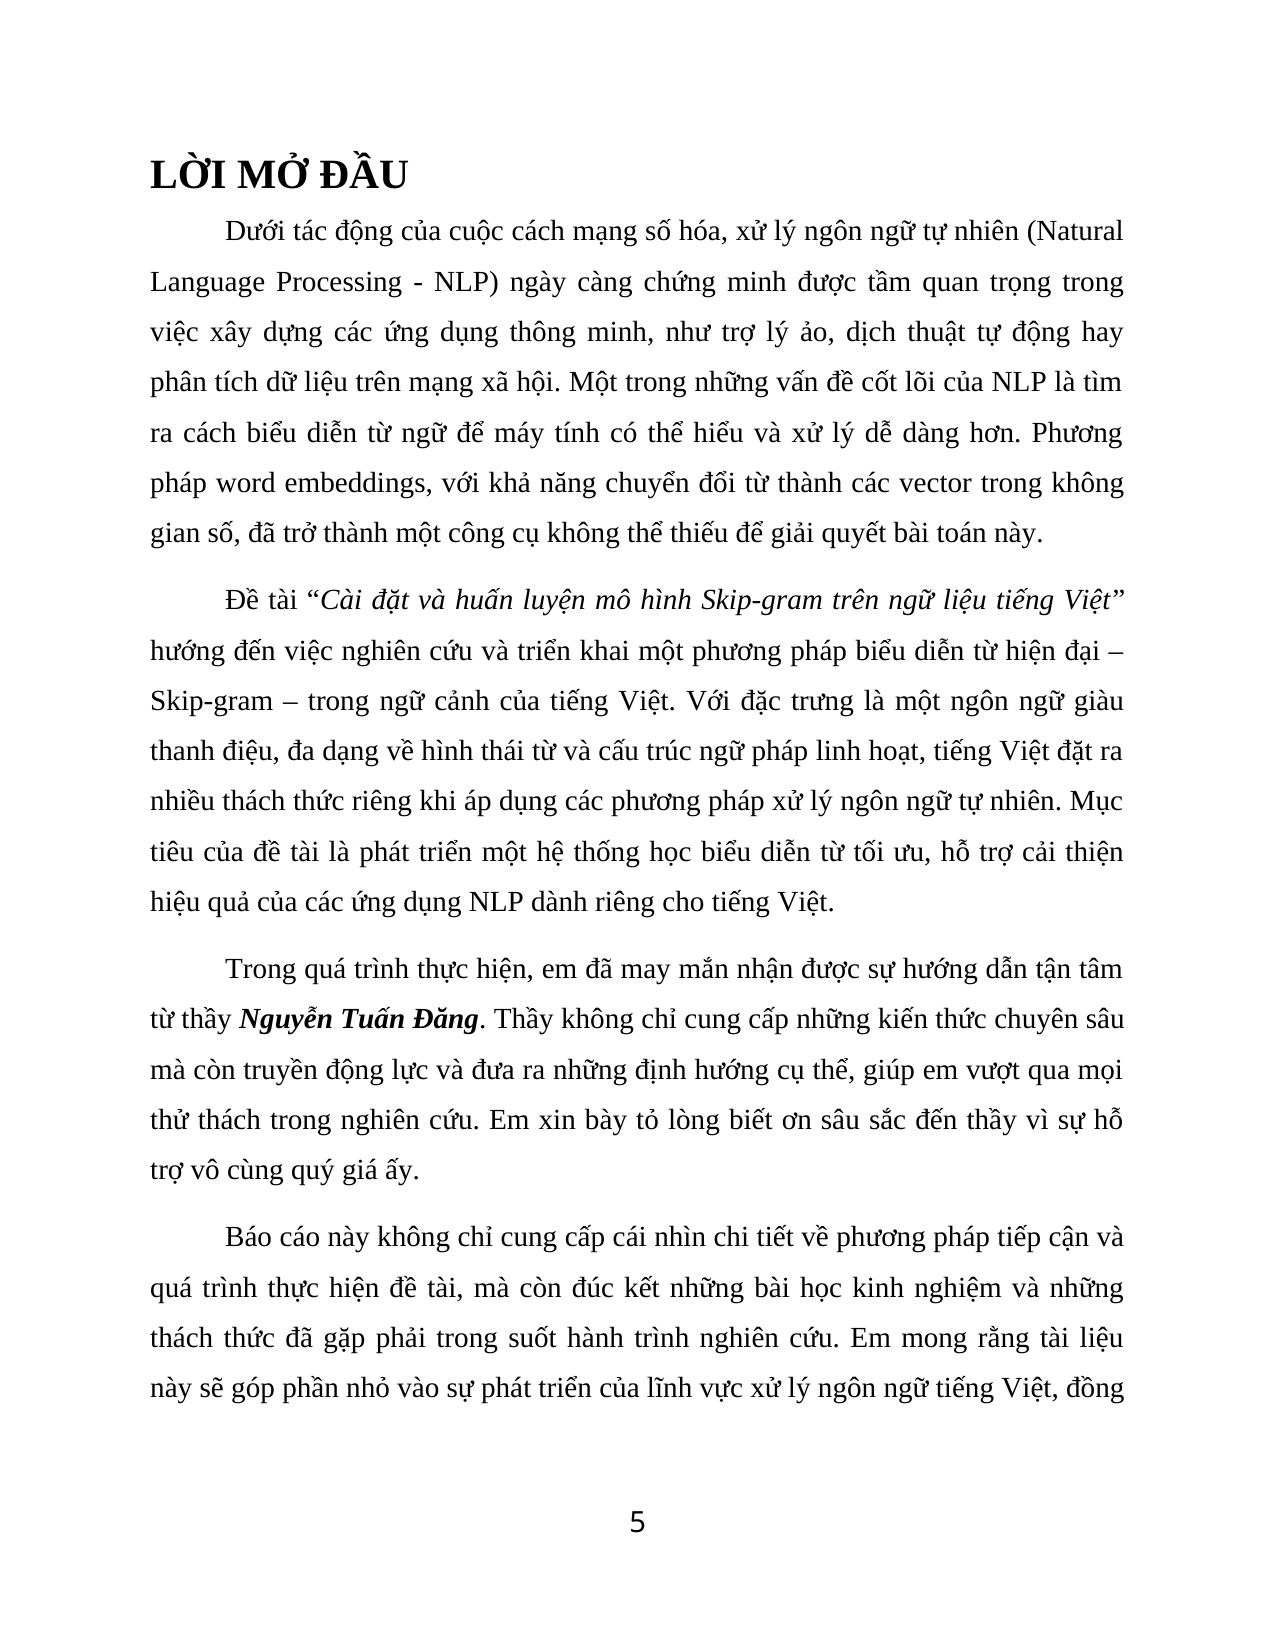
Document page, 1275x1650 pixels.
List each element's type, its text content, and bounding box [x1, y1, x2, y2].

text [150, 1219, 1125, 1404]
subtitle LỜI MỞ ĐẦU [150, 150, 1125, 198]
text Trong quá trình thực hiện, em đã may mắn nhận được sự hướng dẫn tận tâm từ thầy Nguyễn Tuấn Đăng. Thầy không chỉ cung cấp những kiến thức chuyên sâu mà còn truyền động lực và đưa ra những định hướng cụ thể, giúp em vượt qua mọi thử thách trong nghiên cứu. Em xin bày tỏ lòng biết ơn sâu sắc đến thầy vì sự hỗ trợ vô cùng quý giá ấy. [150, 951, 1125, 1186]
text Dưới tác động của cuộc cách mạng số hóa, xử lý ngôn ngữ tự nhiên (Natural Language Processing - NLP) ngày càng chứng minh được tầm quan trọng trong việc xây dựng các ứng dụng thông minh, như trợ lý ảo, dịch thuật tự động hay phân tích dữ liệu trên mạng xã hội. Một trong những vấn đề cốt lõi của NLP là tìm ra cách biểu diễn từ ngữ để máy tính có thể hiểu và xử lý dễ dàng hơn. Phương pháp word embeddings, với khả năng chuyển đổi từ thành các vector trong không gian số, đã trở thành một công cụ không thể thiếu để giải quyết bài toán này. [150, 213, 1125, 549]
text Đề tài “Cài đặt và huấn luyện mô hình Skip-gram trên ngữ liệu tiếng Việt” hướng đến việc nghiên cứu và triển khai một phương pháp biểu diễn từ hiện đại – Skip-gram – trong ngữ cảnh của tiếng Việt. Với đặc trưng là một ngôn ngữ giàu thanh điệu, đa dạng về hình thái từ và cấu trúc ngữ pháp linh hoạt, tiếng Việt đặt ra nhiều thách thức riêng khi áp dụng các phương pháp xử lý ngôn ngữ tự nhiên. Mục tiêu của đề tài là phát triển một hệ thống học biểu diễn từ tối ưu, hỗ trợ cải thiện hiệu quả của các ứng dụng NLP dành riêng cho tiếng Việt. [150, 582, 1125, 918]
